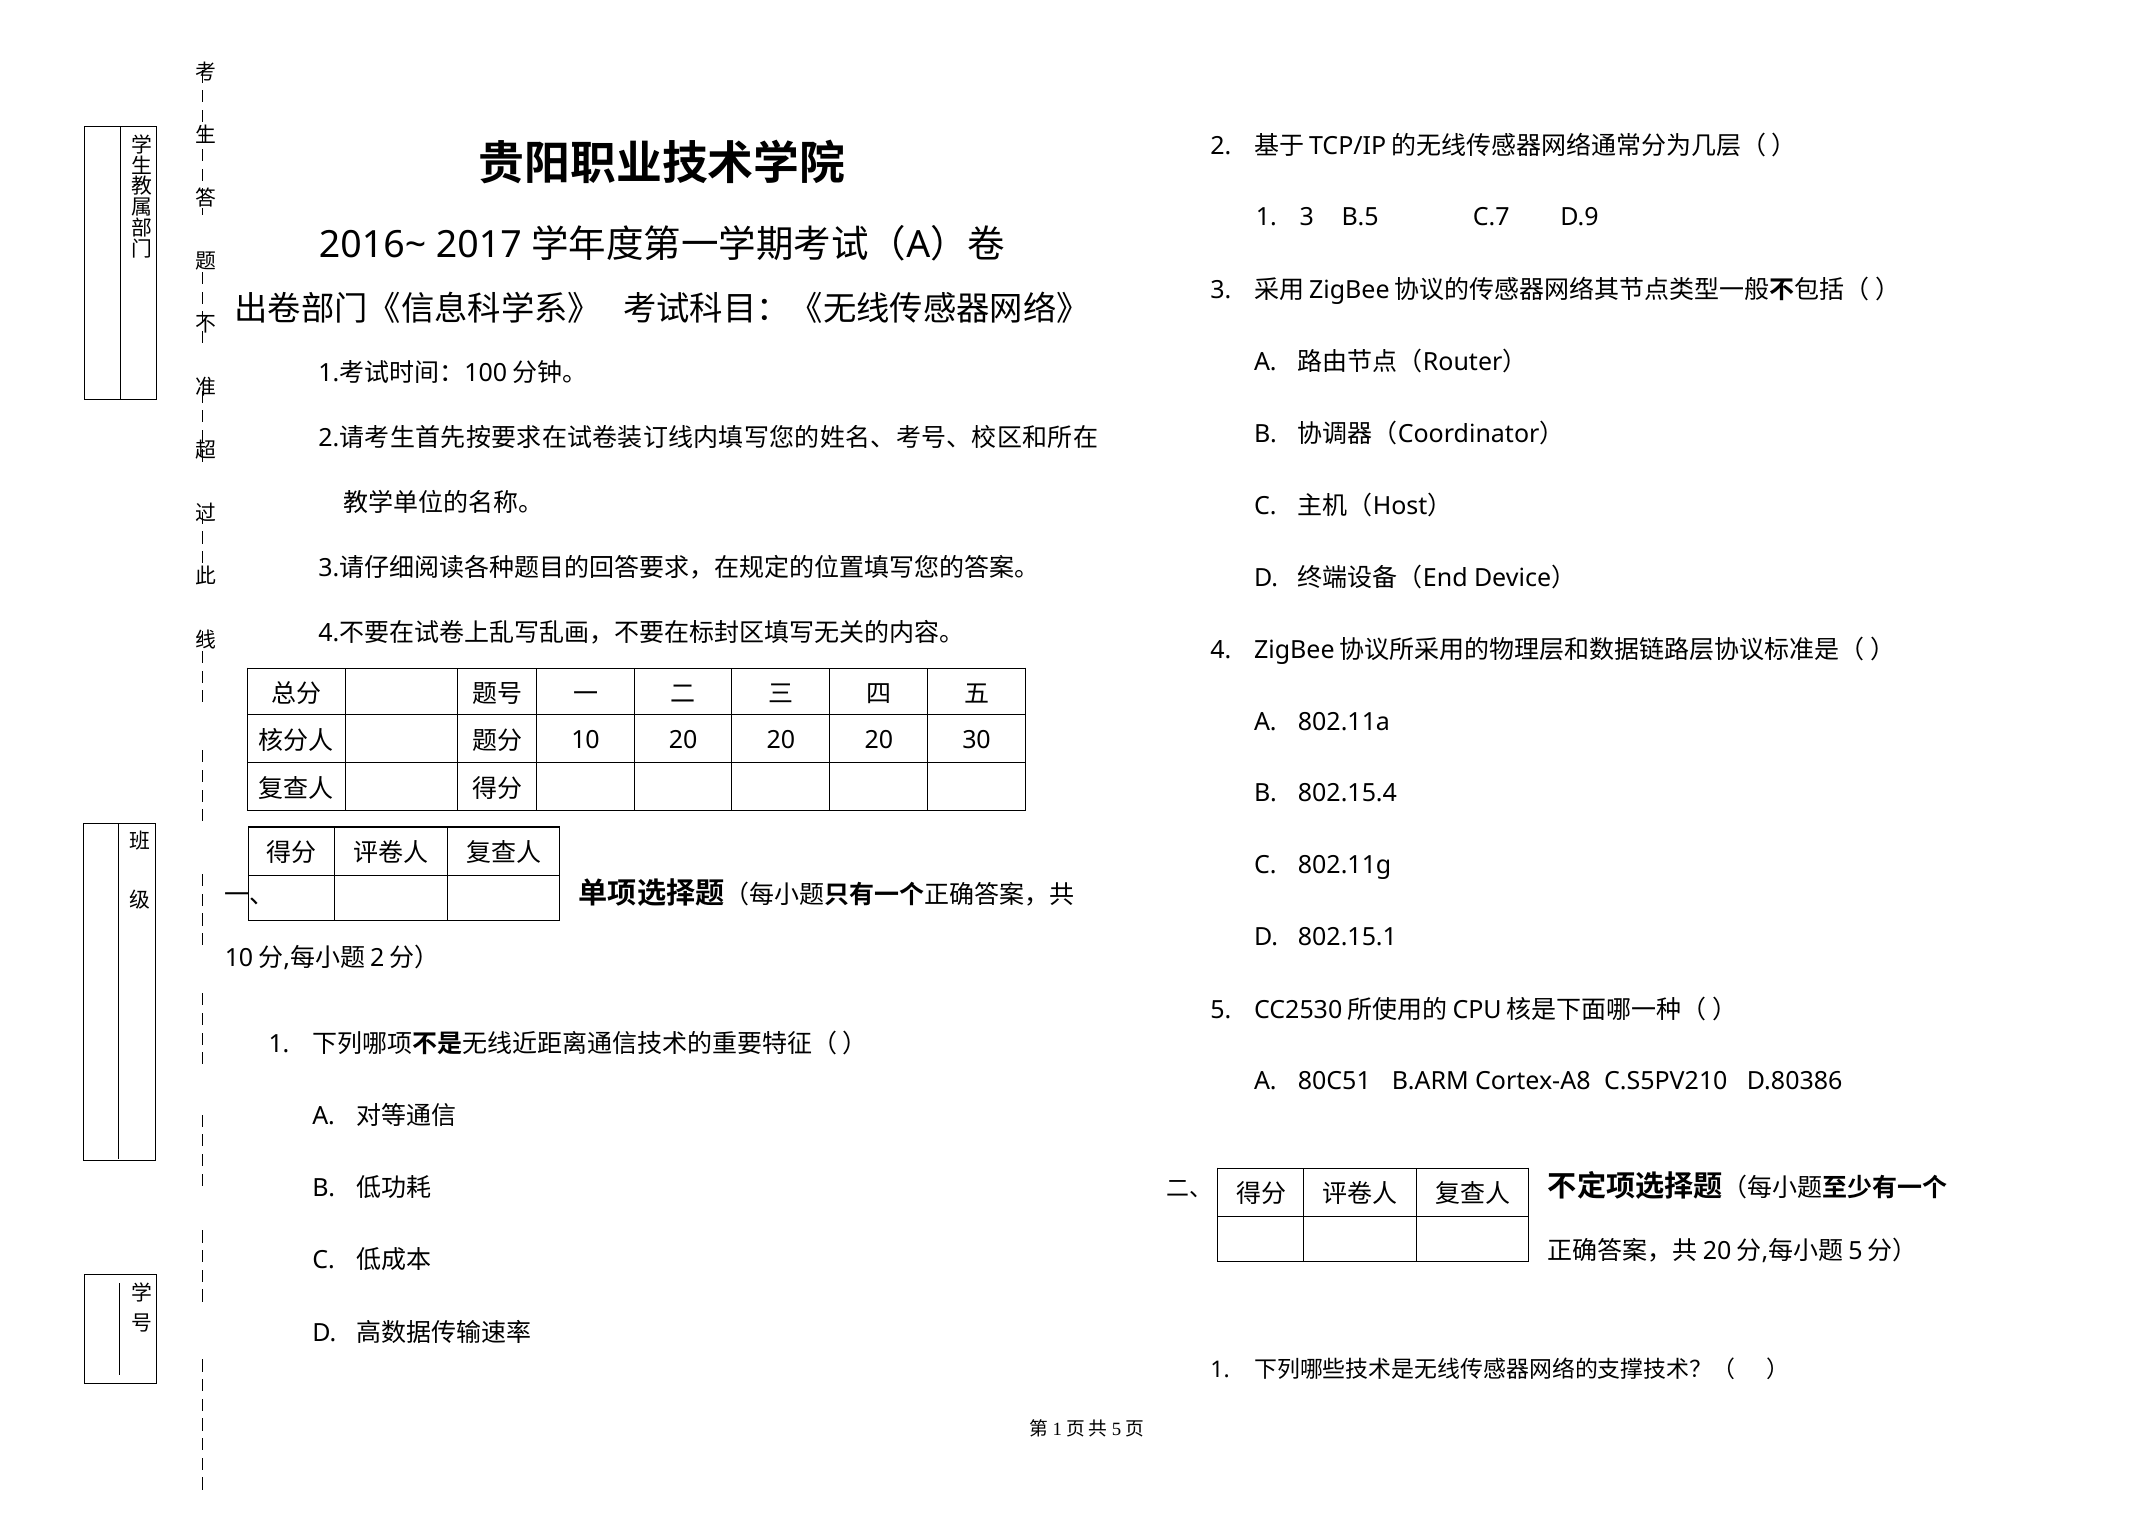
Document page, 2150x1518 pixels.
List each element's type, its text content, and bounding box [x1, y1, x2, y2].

list 主机（Host） [1254, 471, 1949, 536]
table_header 一 [537, 669, 634, 714]
list 基于TCP/IP的无线传感器网络通常分为几层（ ） [1210, 111, 1949, 176]
list 802.11a [1254, 688, 1949, 753]
table_header 二 [635, 669, 731, 714]
table_header 总分 [248, 669, 345, 714]
table_header 得分 [249, 828, 334, 874]
list 802.15.4 [1254, 759, 1949, 824]
text 1.考试时间：100分钟。 [318, 338, 1099, 403]
table_cell 10 [537, 715, 634, 762]
table_cell [830, 763, 927, 810]
list 80C51 B.ARM Cortex-A8 C.S5PV210 D.80386 [1254, 1047, 1949, 1112]
table_cell 核分人 [248, 715, 345, 762]
list 802.11g [1254, 831, 1949, 896]
list 终端设备（End Device） [1254, 543, 1949, 608]
table_cell 得分 [458, 763, 536, 810]
table_cell 20 [635, 715, 731, 762]
table_header 得分 [1218, 1169, 1303, 1216]
table_cell [1417, 1217, 1528, 1261]
table_header 复查人 [448, 828, 559, 874]
table_cell 复查人 [248, 763, 345, 810]
list 下列哪些技术是无线传感器网络的支撑技术？（ ） [1210, 1335, 1949, 1400]
table_header 评卷人 [335, 828, 447, 874]
table_cell [635, 763, 731, 810]
table_cell [537, 763, 634, 810]
table_cell [346, 715, 457, 762]
list 高数据传输速率 [312, 1298, 1099, 1363]
table_header 评卷人 [1304, 1169, 1416, 1216]
list 路由节点（Router） [1254, 327, 1949, 392]
table_header 三 [732, 669, 829, 714]
table_cell [1218, 1217, 1303, 1261]
list 低功耗 [312, 1153, 1099, 1218]
table_cell [346, 763, 457, 810]
table_header [346, 669, 457, 714]
text 贵阳职业技术学院 [224, 111, 1099, 208]
text 2016~ 2017 学年度第一学期考试（A）卷 [224, 208, 1099, 273]
table_cell 20 [830, 715, 927, 762]
list 下列哪项不是无线近距离通信技术的重要特征（ ） [268, 1009, 1099, 1074]
list 单项选择题（每小题只有一个正确答案，共10分,每小题2分） [224, 858, 1099, 988]
table_cell [335, 876, 447, 920]
text 2.请考生首先按要求在试卷装订线内填写您的姓名、考号、校区和所在教学单位的名称。 [318, 403, 1099, 533]
list 802.15.1 [1254, 903, 1949, 968]
text 3.请仔细阅读各种题目的回答要求，在规定的位置填写您的答案。 [318, 533, 1099, 598]
list 协调器（Coordinator） [1254, 399, 1949, 464]
list CC2530所使用的CPU核是下面哪一种（ ） [1210, 975, 1949, 1040]
table_cell [1304, 1217, 1416, 1261]
list 低成本 [312, 1226, 1099, 1291]
table_cell 20 [732, 715, 829, 762]
list ZigBee协议所采用的物理层和数据链路层协议标准是（ ） [1210, 616, 1949, 681]
list 不定项选择题（每小题至少有一个正确答案，共20分,每小题5分） [1166, 1151, 1949, 1281]
table_header 题号 [458, 669, 536, 714]
table_cell [928, 763, 1025, 810]
table_header 四 [830, 669, 927, 714]
list 3 B.5 C.7 D.9 [1256, 183, 1949, 248]
list 对等通信 [312, 1081, 1099, 1146]
list 采用ZigBee协议的传感器网络其节点类型一般不包括（ ） [1210, 255, 1949, 320]
table_cell 30 [928, 715, 1025, 762]
table_header 复查人 [1417, 1169, 1528, 1216]
text 4.不要在试卷上乱写乱画，不要在标封区填写无关的内容。 [318, 598, 1099, 663]
table_cell [448, 876, 559, 920]
table_cell 题分 [458, 715, 536, 762]
table_cell [732, 763, 829, 810]
table_cell [249, 876, 334, 920]
table_header 五 [928, 669, 1025, 714]
text 出卷部门《信息科学系》 考试科目：《无线传感器网络》 [224, 273, 1099, 338]
